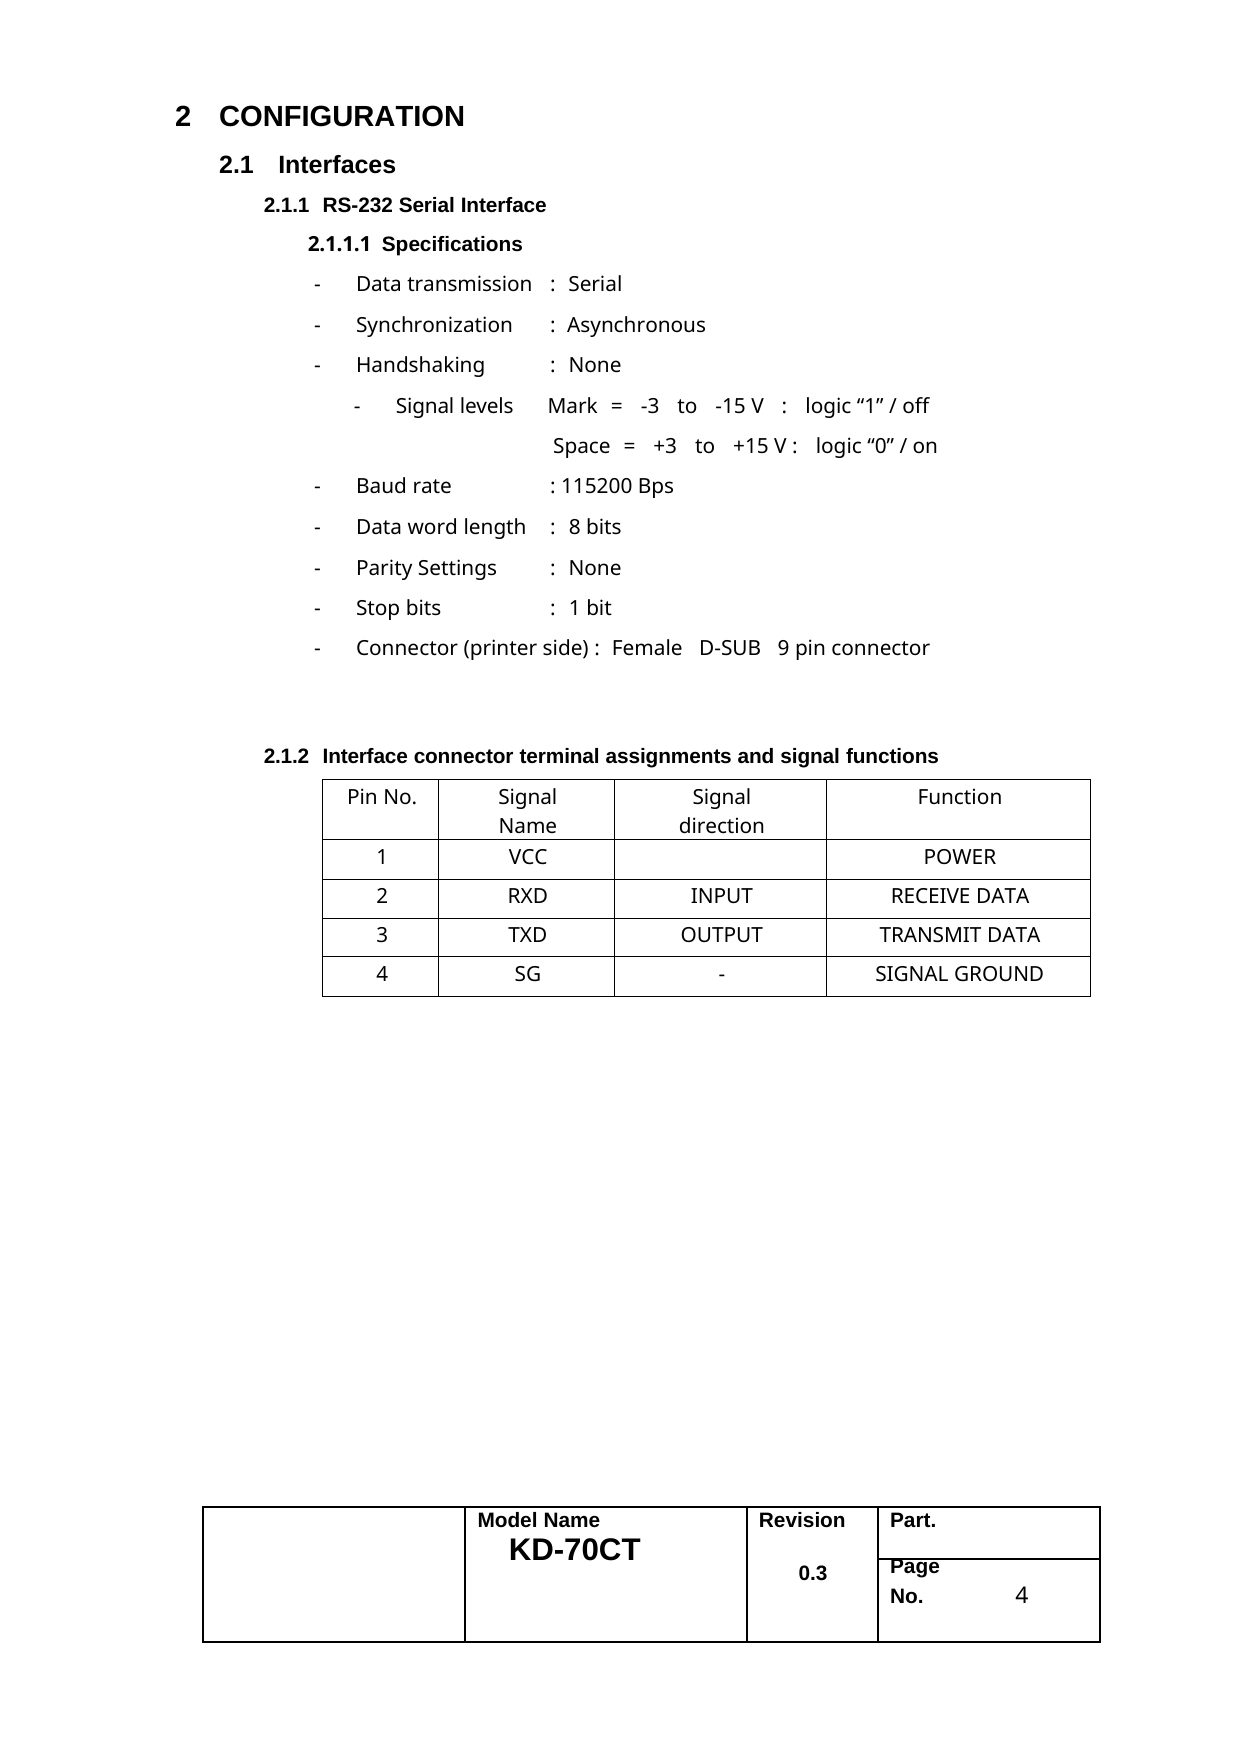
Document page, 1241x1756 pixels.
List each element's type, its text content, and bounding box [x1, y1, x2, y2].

table_header Function [827, 780, 1090, 839]
table_header Pin No. [323, 780, 438, 839]
table_cell [615, 840, 826, 879]
table_cell VCC [439, 840, 614, 879]
table_cell RXD [439, 880, 614, 917]
table_cell INPUT [615, 880, 826, 917]
table_cell SIGNAL GROUND [827, 957, 1090, 996]
table_cell TRANSMIT DATA [827, 919, 1090, 956]
table_header Signal direction [615, 780, 826, 839]
list Synchronization : Asynchronous [314, 310, 1159, 338]
table_cell 3 [323, 919, 438, 956]
subtitle Interfaces [219, 150, 1159, 179]
table_cell 1 [323, 840, 438, 879]
list Signal levels Mark = -3 to -15 V : logic “1” / off [162, 391, 929, 419]
table_cell SG [439, 957, 614, 996]
subtitle CONFIGURATION [175, 99, 1159, 133]
text Space = +3 to +15 V : logic “0” / on [162, 431, 938, 459]
table_cell TXD [439, 919, 614, 956]
list Stop bits : 1 bit [314, 593, 1159, 621]
list Connector (printer side) : Female D-SUB 9 pin connector [314, 633, 1159, 662]
table_cell OUTPUT [615, 919, 826, 956]
table_cell RECEIVE DATA [827, 880, 1090, 917]
list Baud rate : 115200 Bps [314, 472, 1159, 500]
table_cell - [615, 957, 826, 996]
list Specifications [308, 229, 1159, 258]
table_header Signal Name [439, 780, 614, 839]
list Handshaking : None [314, 350, 1159, 379]
list RS-232 Serial Interface [263, 193, 1159, 217]
table_cell 2 [323, 880, 438, 917]
table_cell 4 [323, 957, 438, 996]
list Data word length : 8 bits [314, 512, 1159, 541]
list Data transmission : Serial [314, 269, 1159, 298]
list Interface connector terminal assignments and signal functions [263, 743, 1159, 767]
list Parity Settings : None [314, 553, 1159, 581]
table_cell POWER [827, 840, 1090, 879]
